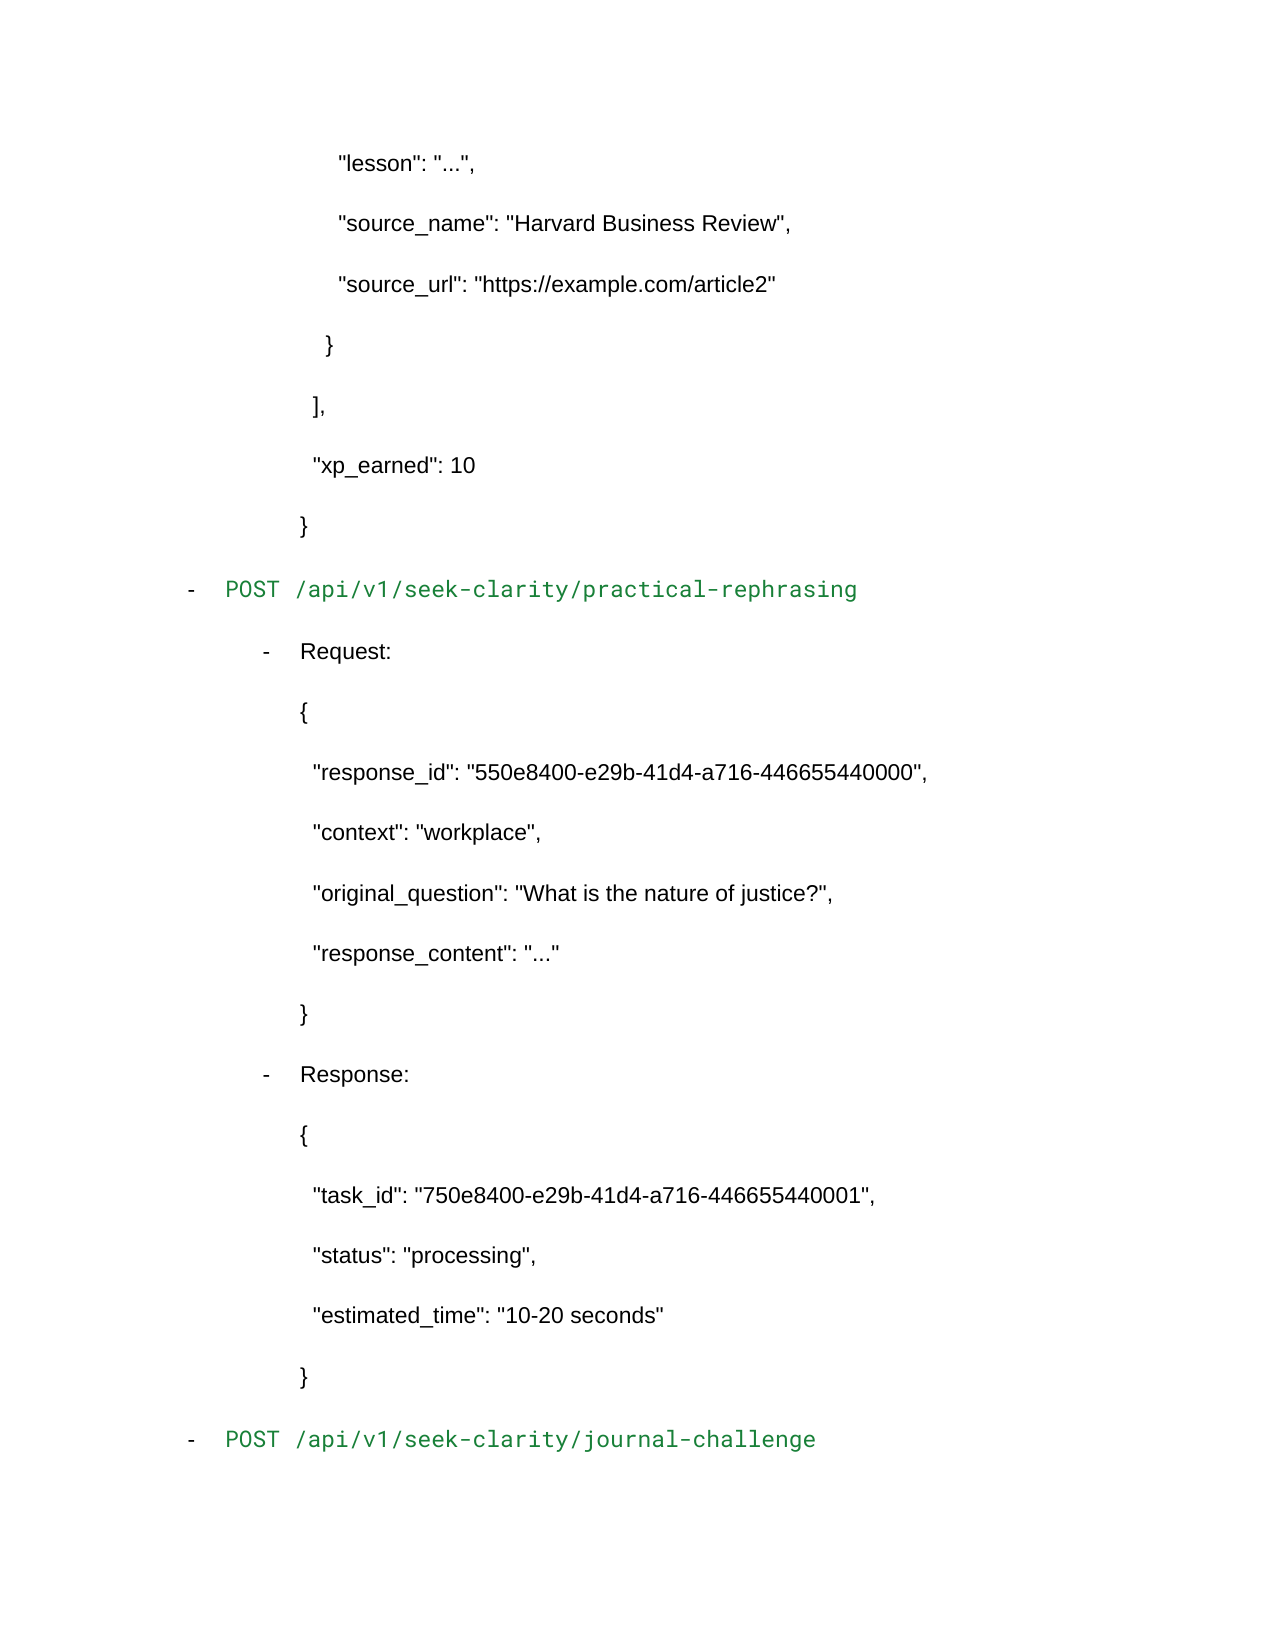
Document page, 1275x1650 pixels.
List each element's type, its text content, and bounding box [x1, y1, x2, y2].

text } [300, 512, 1125, 539]
list POST /api/v1/seek-clarity/practical-rephrasing [187, 573, 1125, 603]
text "task_id": "750e8400-e29b-41d4-a716-446655440001", [300, 1182, 1125, 1208]
text { [300, 698, 1125, 724]
text ], [300, 392, 1125, 418]
text "response_id": "550e8400-e29b-41d4-a716-446655440000", [300, 759, 1125, 785]
text "original_question": "What is the nature of justice?", [300, 879, 1125, 906]
text { [300, 1121, 1125, 1147]
text } [300, 1363, 1125, 1389]
text } [300, 1000, 1125, 1027]
list Response: [262, 1061, 1125, 1087]
text "source_url": "https://example.com/article2" [300, 271, 1125, 297]
text } [300, 331, 1125, 358]
text "xp_earned": 10 [300, 452, 1125, 478]
text "source_name": "Harvard Business Review", [300, 210, 1125, 237]
list POST /api/v1/seek-clarity/journal-challenge [187, 1423, 1125, 1453]
text "status": "processing", [300, 1242, 1125, 1268]
text "estimated_time": "10-20 seconds" [300, 1302, 1125, 1329]
text "lesson": "...", [300, 150, 1125, 176]
text "response_content": "..." [300, 940, 1125, 966]
text "context": "workplace", [300, 819, 1125, 845]
list Request: [262, 638, 1125, 664]
